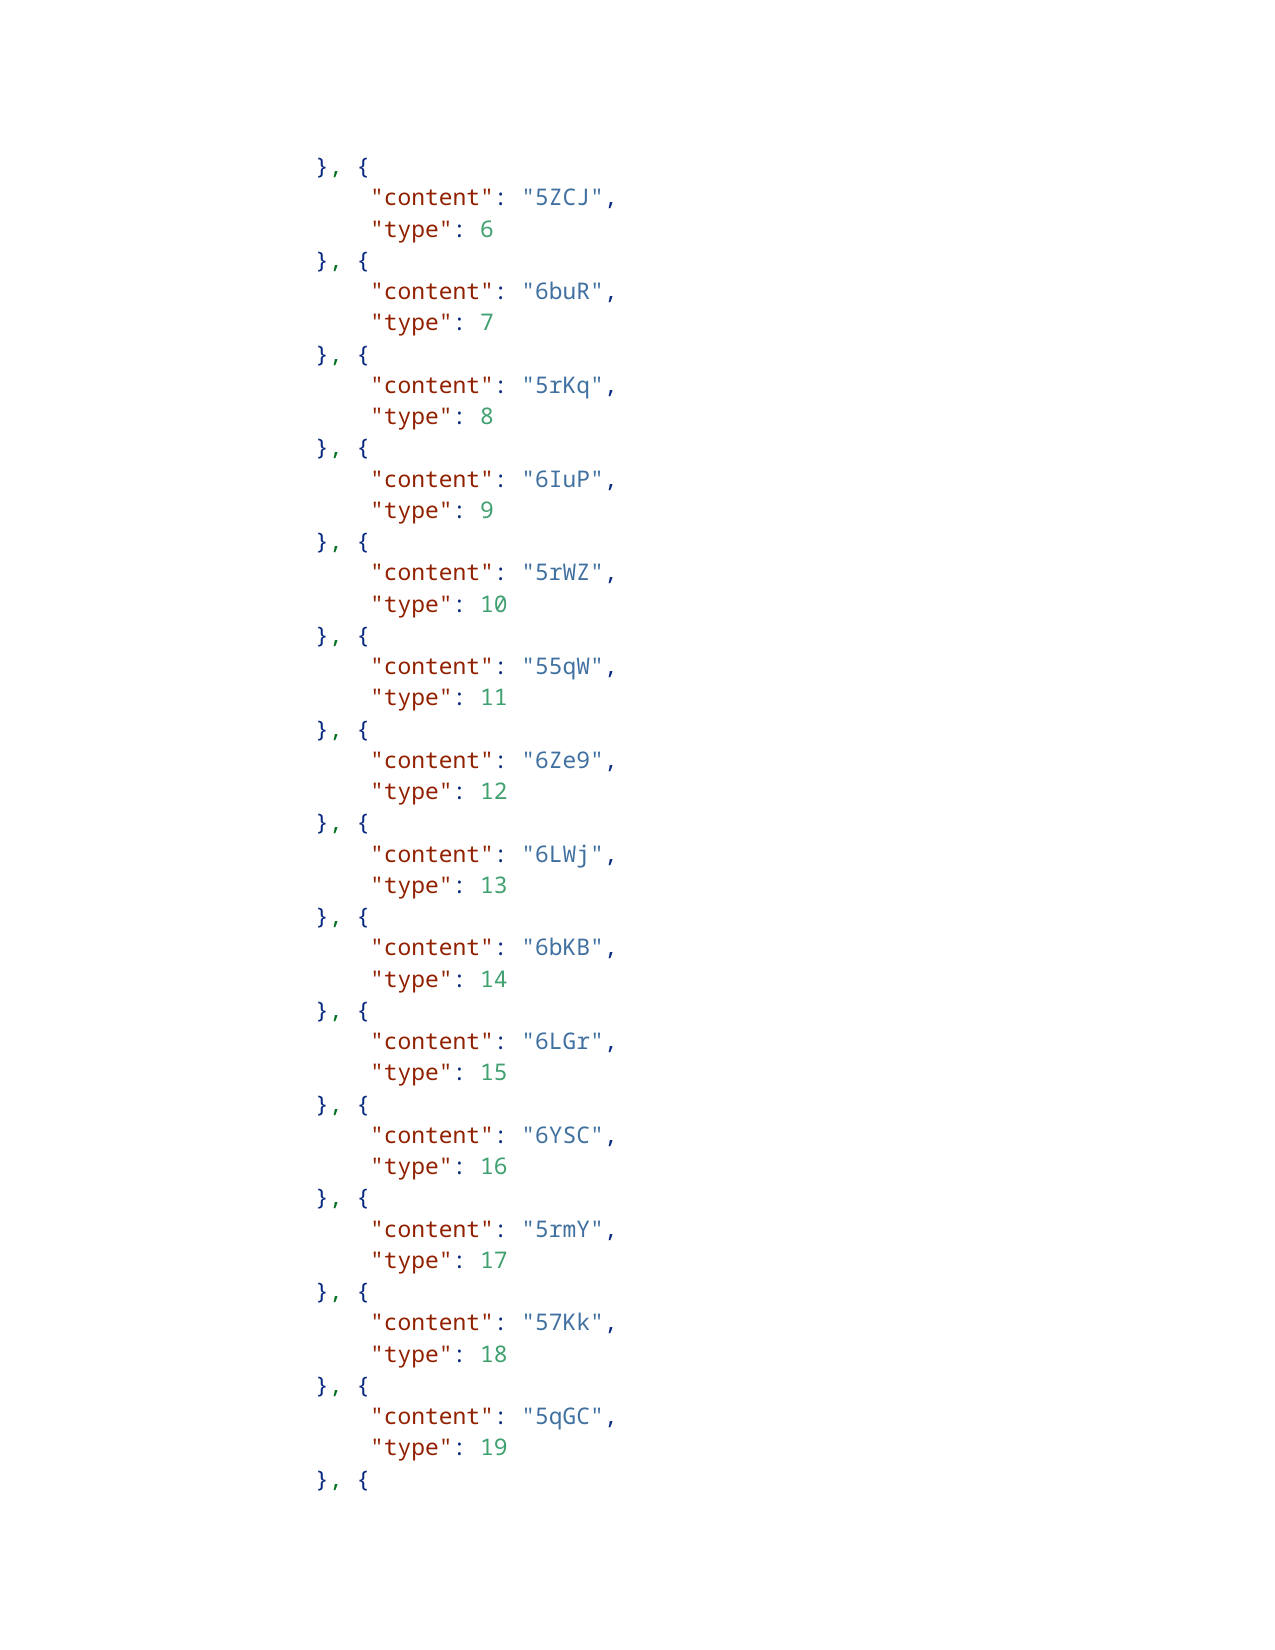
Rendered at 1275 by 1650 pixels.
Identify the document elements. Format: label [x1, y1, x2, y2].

text [150, 150, 1125, 1494]
